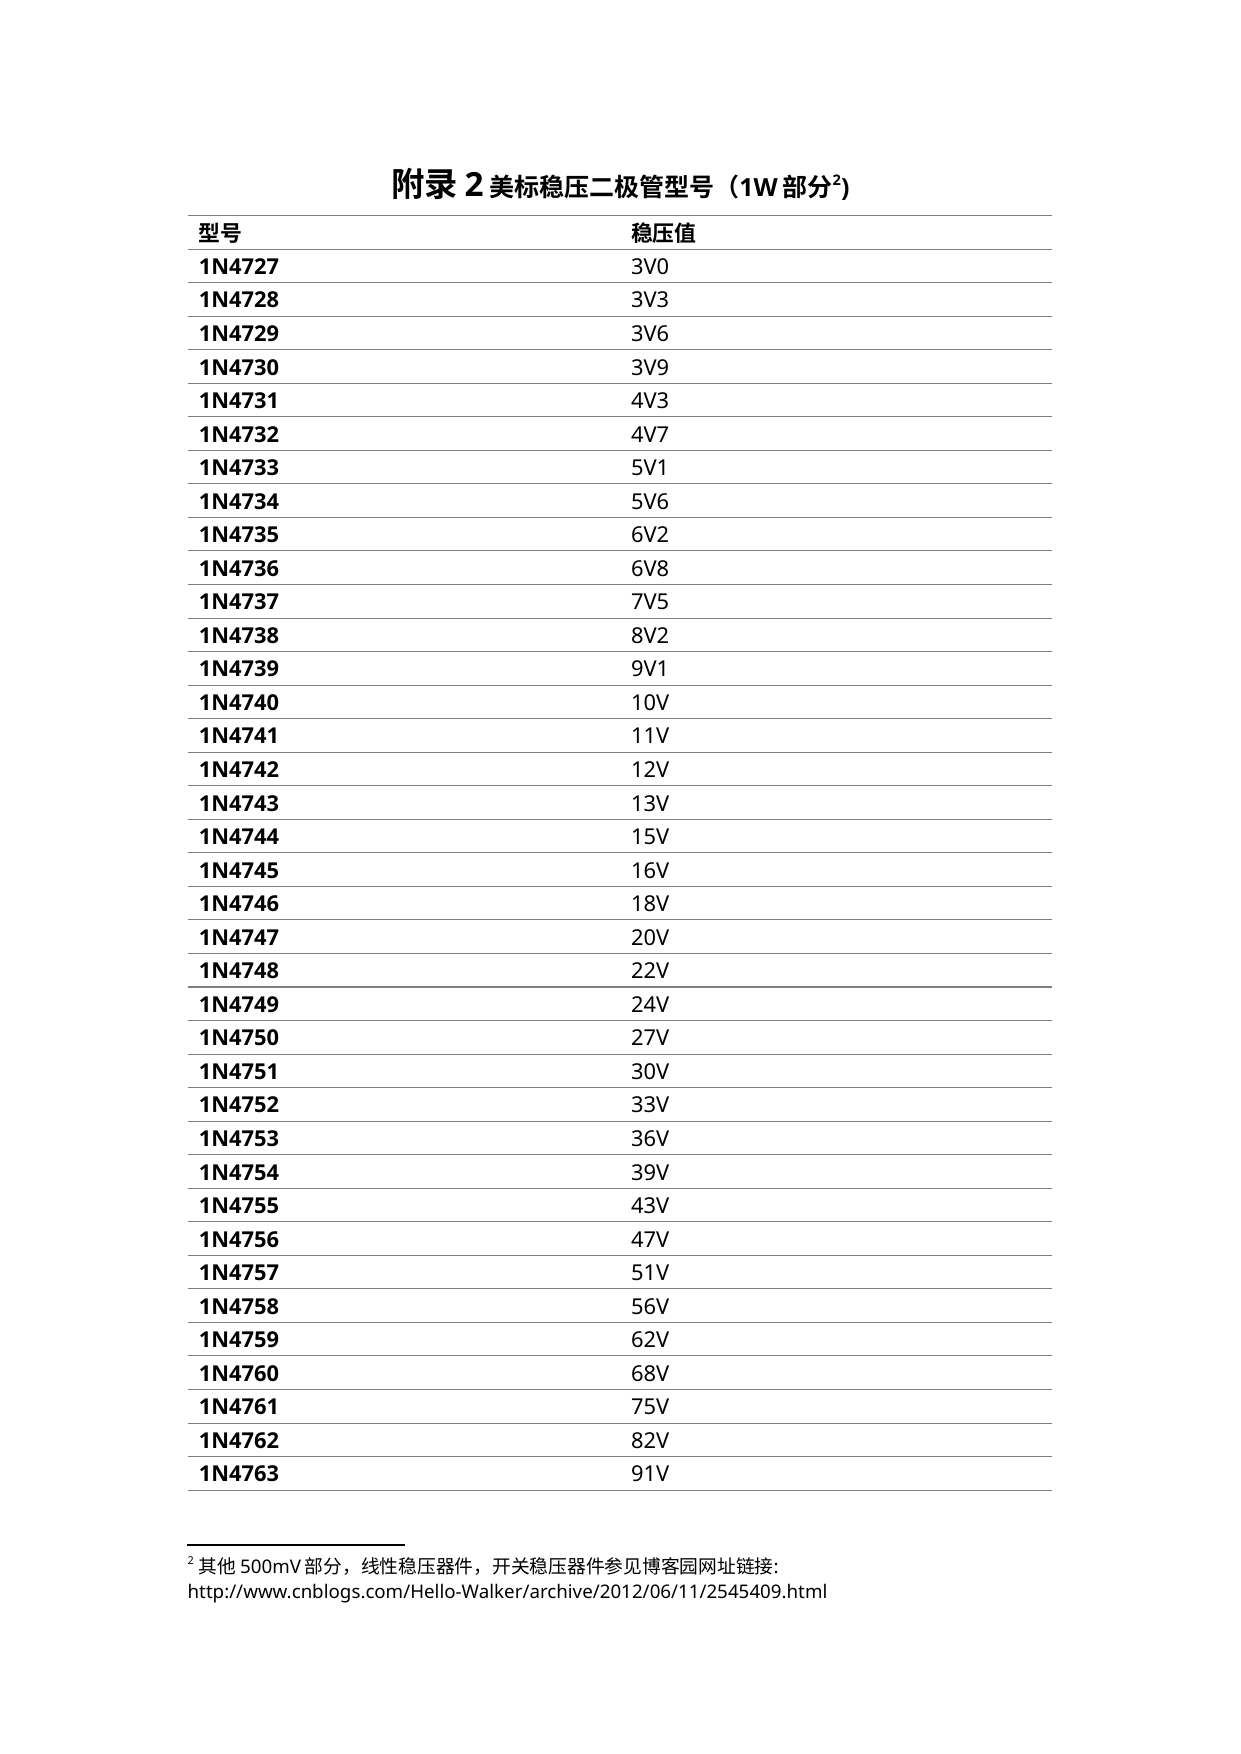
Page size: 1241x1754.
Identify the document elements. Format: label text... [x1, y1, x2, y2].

table_cell 1N4731 [188, 384, 619, 416]
table_cell 1N4753 [188, 1122, 619, 1154]
table_cell 33V [620, 1088, 1052, 1121]
table_cell 4V3 [620, 384, 1052, 416]
table_cell 20V [620, 920, 1052, 953]
table_cell 1N4744 [188, 820, 619, 852]
table_cell 1N4763 [188, 1457, 619, 1489]
table_cell 82V [620, 1424, 1052, 1456]
table_cell 1N4752 [188, 1088, 619, 1121]
table_cell 1N4733 [188, 451, 619, 483]
table_cell 1N4761 [188, 1390, 619, 1422]
table_cell 1N4758 [188, 1289, 619, 1322]
table_cell 43V [620, 1189, 1052, 1221]
table_header 稳压值 [620, 216, 1052, 248]
table_cell 1N4759 [188, 1323, 619, 1355]
table_cell 15V [620, 820, 1052, 852]
table_cell 1N4735 [188, 518, 619, 550]
table_cell 6V2 [620, 518, 1052, 550]
table_cell 1N4742 [188, 753, 619, 785]
table_cell 36V [620, 1122, 1052, 1154]
table_cell 1N4727 [188, 250, 619, 282]
table_cell 56V [620, 1289, 1052, 1322]
table_cell 3V6 [620, 317, 1052, 349]
table_cell 68V [620, 1356, 1052, 1389]
table_cell 1N4747 [188, 920, 619, 953]
table_cell 1N4746 [188, 887, 619, 919]
table_cell 4V7 [620, 417, 1052, 450]
table_cell 1N4754 [188, 1155, 619, 1188]
table_cell 6V8 [620, 551, 1052, 584]
table_cell 30V [620, 1055, 1052, 1087]
table_cell 1N4741 [188, 719, 619, 752]
table_cell 1N4757 [188, 1256, 619, 1288]
table_cell 1N4739 [188, 652, 619, 684]
table_cell 51V [620, 1256, 1052, 1288]
table_cell 1N4740 [188, 686, 619, 718]
table_cell 1N4762 [188, 1424, 619, 1456]
table_cell 3V0 [620, 250, 1052, 282]
table_cell 18V [620, 887, 1052, 919]
list 附录2 美标稳压二极管型号（1W部分) [187, 150, 1053, 215]
table_cell 27V [620, 1021, 1052, 1053]
table_cell 1N4732 [188, 417, 619, 450]
table_cell 3V3 [620, 283, 1052, 316]
table_cell 3V9 [620, 350, 1052, 383]
table_cell 1N4755 [188, 1189, 619, 1221]
table_cell 1N4748 [188, 954, 619, 986]
table_cell 1N4749 [188, 988, 619, 1020]
table_header 型号 [188, 216, 619, 248]
table_cell 1N4743 [188, 786, 619, 819]
table_cell 1N4760 [188, 1356, 619, 1389]
table_cell 5V6 [620, 484, 1052, 517]
table_cell 91V [620, 1457, 1052, 1489]
table_cell 11V [620, 719, 1052, 752]
table_cell 13V [620, 786, 1052, 819]
table_cell 1N4730 [188, 350, 619, 383]
table_cell 24V [620, 988, 1052, 1020]
table_cell 1N4751 [188, 1055, 619, 1087]
table_cell 1N4736 [188, 551, 619, 584]
table_cell 1N4738 [188, 619, 619, 651]
table_cell 1N4729 [188, 317, 619, 349]
table_cell 1N4756 [188, 1222, 619, 1255]
table_cell 1N4728 [188, 283, 619, 316]
table_cell 62V [620, 1323, 1052, 1355]
table_cell 8V2 [620, 619, 1052, 651]
table_cell 9V1 [620, 652, 1052, 684]
table_cell 7V5 [620, 585, 1052, 617]
table_cell 1N4734 [188, 484, 619, 517]
table_cell 39V [620, 1155, 1052, 1188]
table_cell 12V [620, 753, 1052, 785]
table_cell 47V [620, 1222, 1052, 1255]
table_cell 10V [620, 686, 1052, 718]
table_cell 1N4745 [188, 853, 619, 886]
table_cell 1N4750 [188, 1021, 619, 1053]
table_cell 5V1 [620, 451, 1052, 483]
table_cell 1N4737 [188, 585, 619, 617]
table_cell 22V [620, 954, 1052, 986]
table_cell 75V [620, 1390, 1052, 1422]
table_cell 16V [620, 853, 1052, 886]
